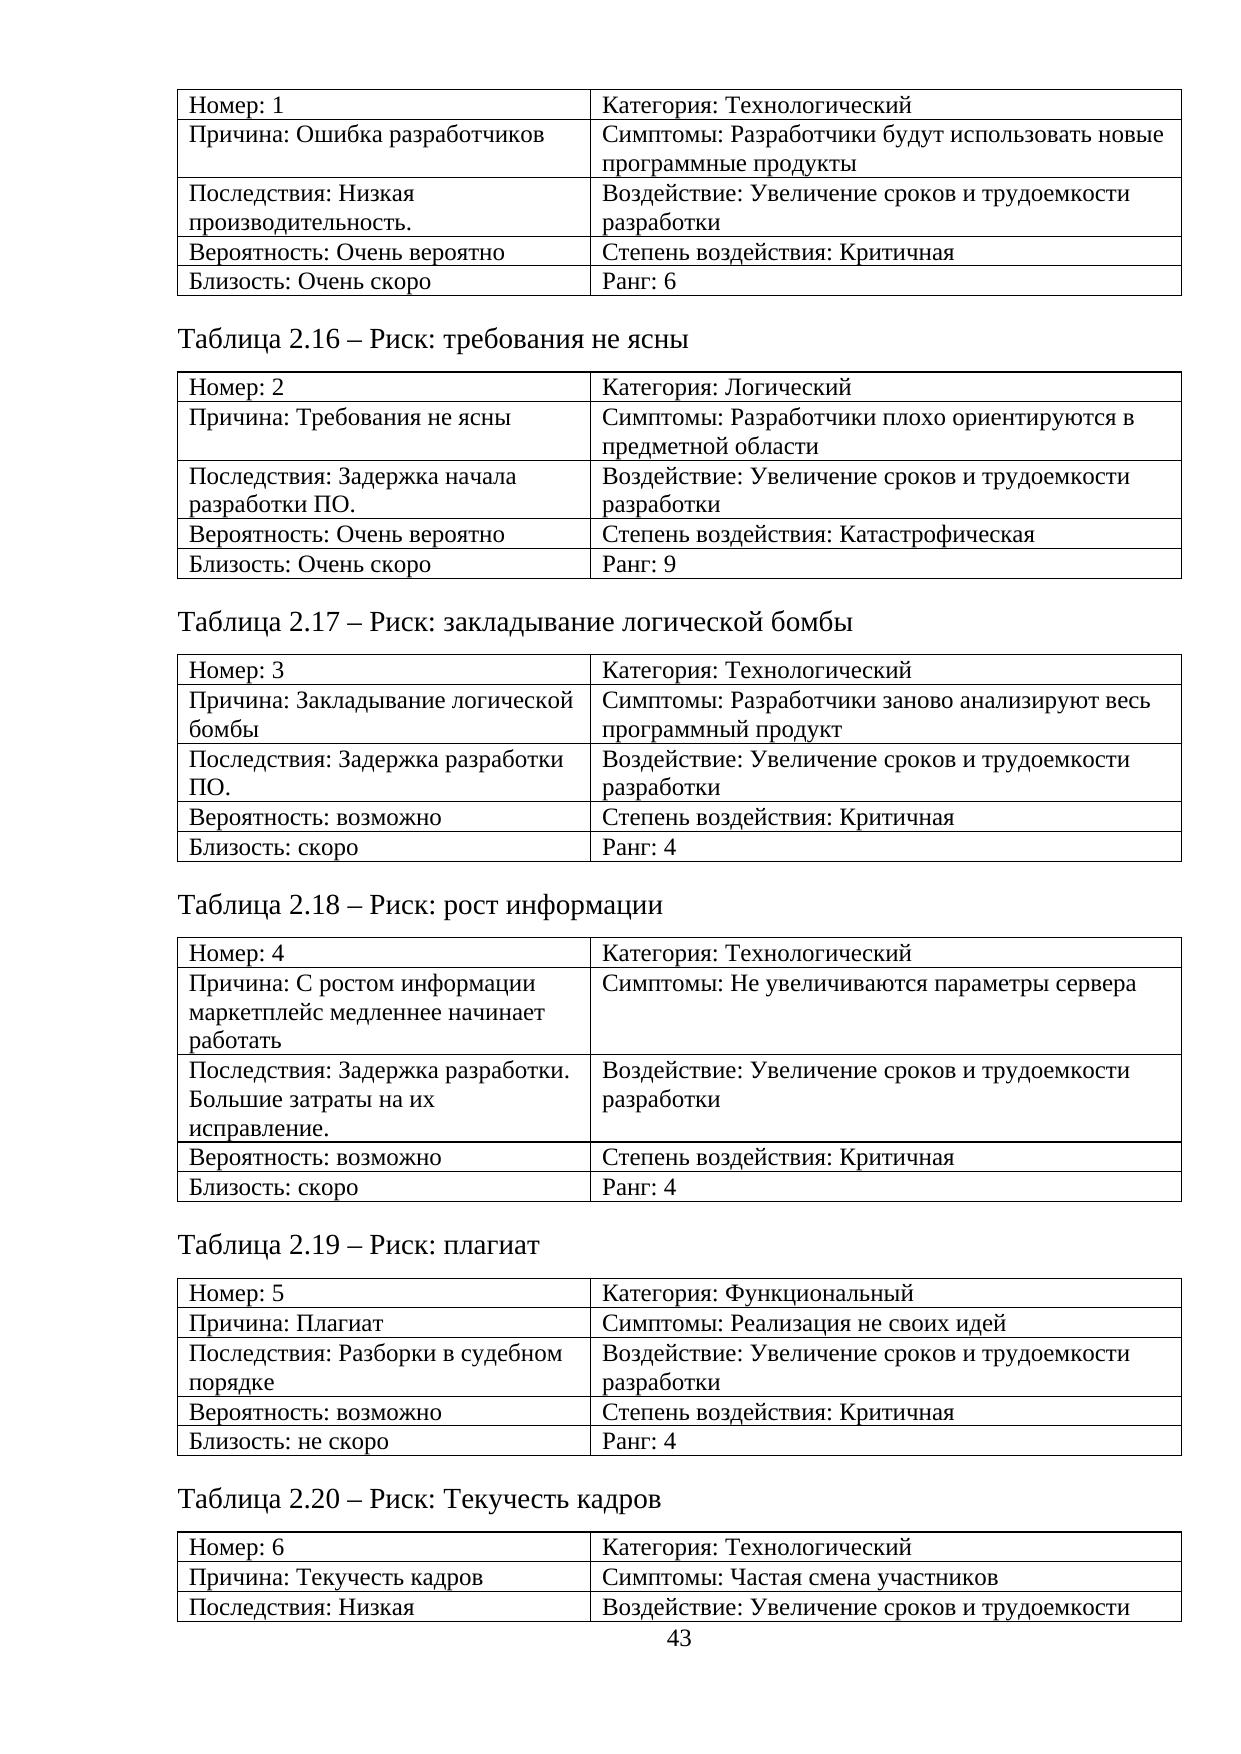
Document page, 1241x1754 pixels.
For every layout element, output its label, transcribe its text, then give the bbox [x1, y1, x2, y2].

table_header Категория: Технологический [591, 90, 1181, 118]
table_cell Причина: Закладывание логической бомбы [178, 685, 590, 743]
table_cell Вероятность: возможно [178, 1397, 590, 1425]
table_header Категория: Функциональный [591, 1279, 1181, 1307]
table_cell Причина: Плагиат [178, 1308, 590, 1337]
table_cell Воздействие: Увеличение сроков и трудоемкости разработки [591, 178, 1181, 236]
text Таблица 2.16 – Риск: требования не ясны [177, 321, 1181, 355]
text Таблица 2.20 – Риск: Текучесть кадров [177, 1481, 1181, 1515]
table_header Номер: 3 [178, 655, 590, 684]
table_cell Степень воздействия: Катастрофическая [591, 519, 1181, 548]
table_header Категория: Технологический [591, 938, 1181, 967]
table_header Категория: Логический [591, 373, 1181, 401]
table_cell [591, 1592, 1181, 1621]
table_cell Вероятность: Очень вероятно [178, 519, 590, 548]
table_header Номер: 2 [178, 373, 590, 401]
table_cell Ранг: 4 [591, 832, 1181, 861]
table_header Номер: 5 [178, 1279, 590, 1307]
table_cell Воздействие: Увеличение сроков и трудоемкости разработки [591, 461, 1181, 518]
table_cell Степень воздействия: Критичная [591, 802, 1181, 831]
table_cell Последствия: Задержка начала разработки ПО. [178, 461, 590, 518]
table_cell Ранг: 4 [591, 1426, 1181, 1455]
table_cell Причина: Ошибка разработчиков [178, 120, 590, 177]
table_cell Вероятность: возможно [178, 1143, 590, 1171]
table_cell Степень воздействия: Критичная [591, 1397, 1181, 1425]
table_cell Симптомы: Частая смена участников [591, 1562, 1181, 1591]
table_cell Ранг: 6 [591, 266, 1181, 295]
table_cell Близость: скоро [178, 832, 590, 861]
table_cell Последствия: Разборки в судебном порядке [178, 1338, 590, 1396]
table_cell Симптомы: Разработчики заново анализируют весь программный продукт [591, 685, 1181, 743]
table_cell Вероятность: возможно [178, 802, 590, 831]
table_header Номер: 6 [178, 1533, 590, 1561]
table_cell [178, 1592, 590, 1621]
table_cell Причина: Требования не ясны [178, 402, 590, 460]
text Таблица 2.17 – Риск: закладывание логической бомбы [177, 604, 1181, 637]
table_cell Последствия: Задержка разработки ПО. [178, 744, 590, 801]
table_cell Воздействие: Увеличение сроков и трудоемкости разработки [591, 1055, 1181, 1141]
table_cell Близость: Очень скоро [178, 266, 590, 295]
table_header Категория: Технологический [591, 655, 1181, 684]
table_header Номер: 1 [178, 90, 590, 118]
text Таблица 2.18 – Риск: рост информации [177, 887, 1181, 920]
table_cell Причина: С ростом информации маркетплейс медленнее начинает работать [178, 968, 590, 1054]
table_cell Последствия: Задержка разработки. Большие затраты на их исправление. [178, 1055, 590, 1141]
table_cell Ранг: 4 [591, 1172, 1181, 1201]
table_cell Симптомы: Разработчики плохо ориентируются в предметной области [591, 402, 1181, 460]
table_cell Причина: Текучесть кадров [178, 1562, 590, 1591]
table_cell Ранг: 9 [591, 549, 1181, 578]
table_header Категория: Технологический [591, 1533, 1181, 1561]
table_cell Вероятность: Очень вероятно [178, 237, 590, 265]
table_cell Последствия: Низкая производительность. [178, 178, 590, 236]
table_cell Воздействие: Увеличение сроков и трудоемкости разработки [591, 1338, 1181, 1396]
table_cell Степень воздействия: Критичная [591, 1143, 1181, 1171]
table_cell Близость: скоро [178, 1172, 590, 1201]
table_cell Степень воздействия: Критичная [591, 237, 1181, 265]
table_cell Симптомы: Не увеличиваются параметры сервера [591, 968, 1181, 1054]
text Таблица 2.19 – Риск: плагиат [177, 1227, 1181, 1261]
table_cell Симптомы: Реализация не своих идей [591, 1308, 1181, 1337]
table_header Номер: 4 [178, 938, 590, 967]
table_cell Близость: Очень скоро [178, 549, 590, 578]
table_cell Симптомы: Разработчики будут использовать новые программные продукты [591, 120, 1181, 177]
table_cell Воздействие: Увеличение сроков и трудоемкости разработки [591, 744, 1181, 801]
table_cell Близость: не скоро [178, 1426, 590, 1455]
